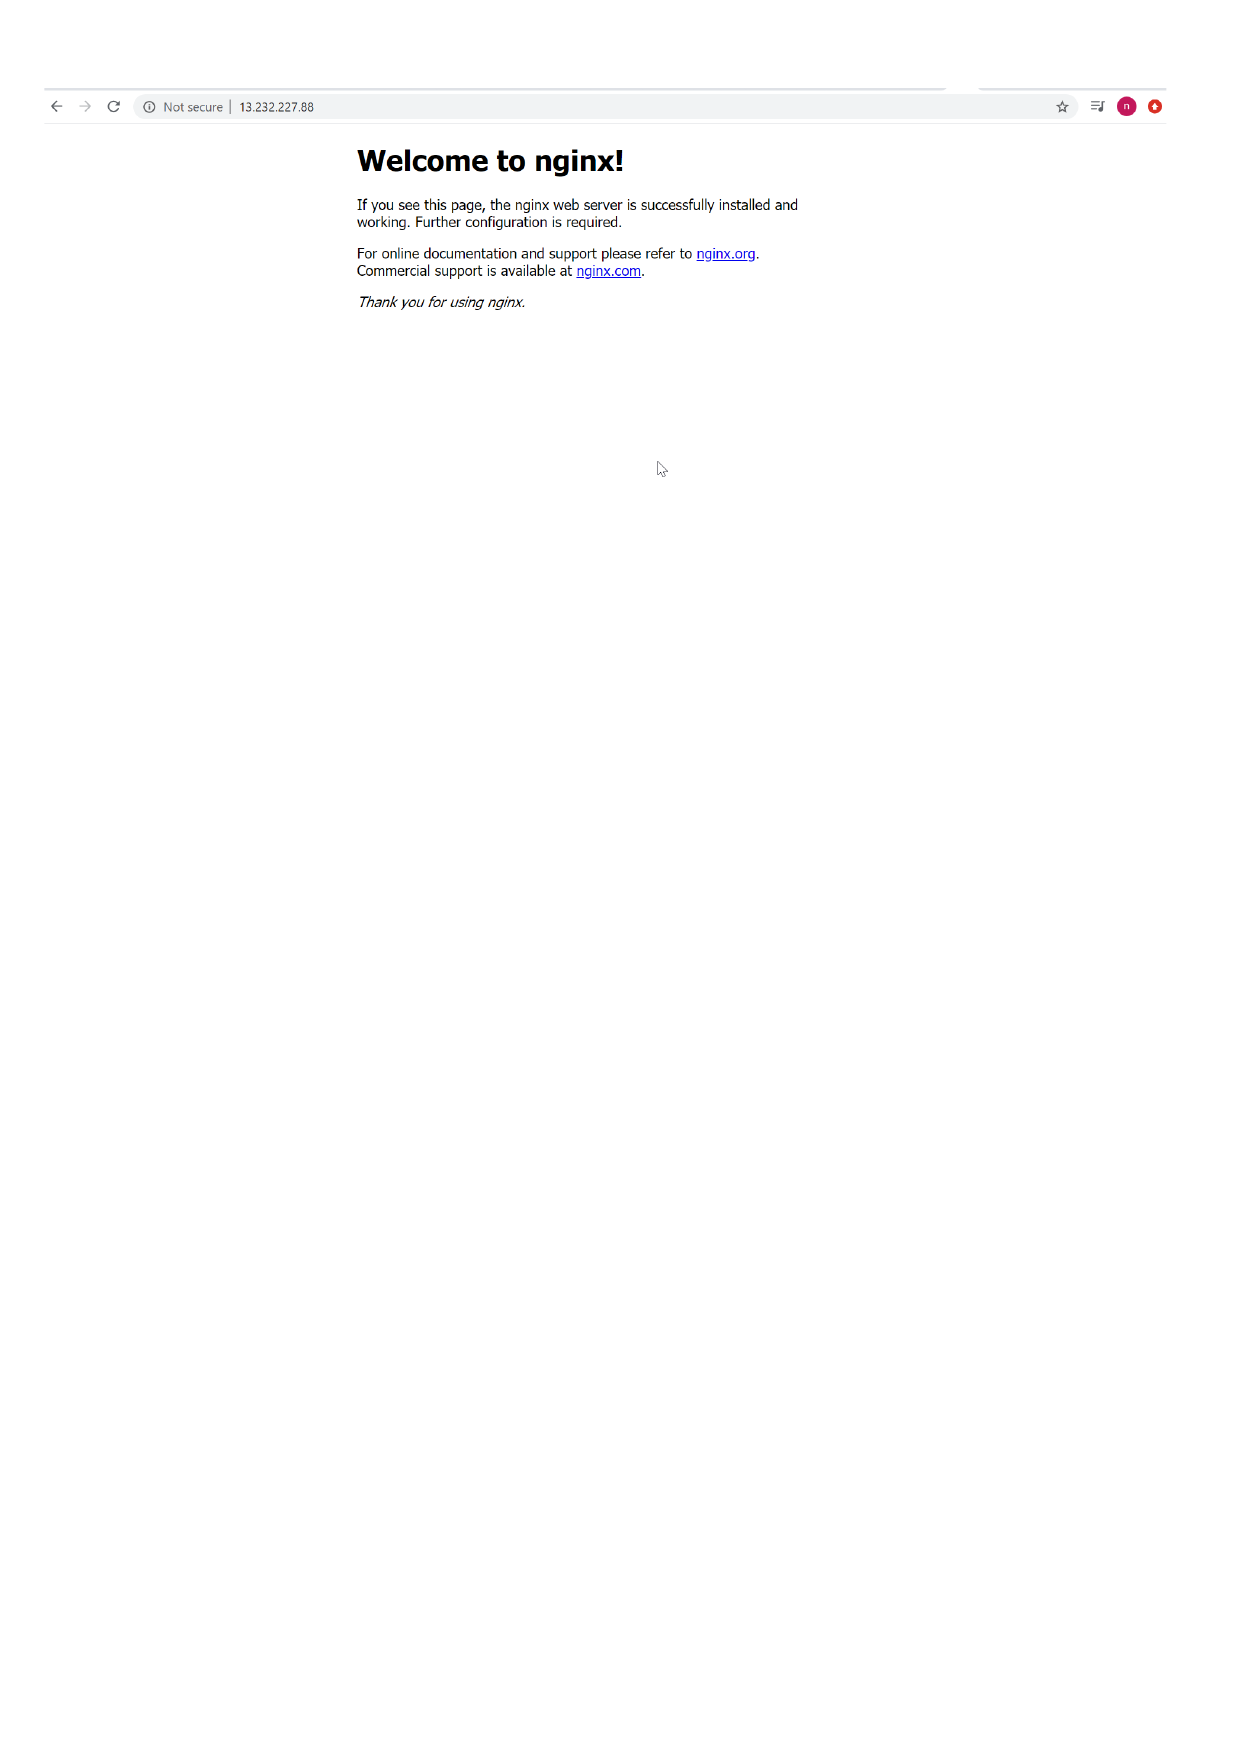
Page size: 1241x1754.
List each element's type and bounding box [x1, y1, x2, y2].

picture [44, 88, 1167, 657]
